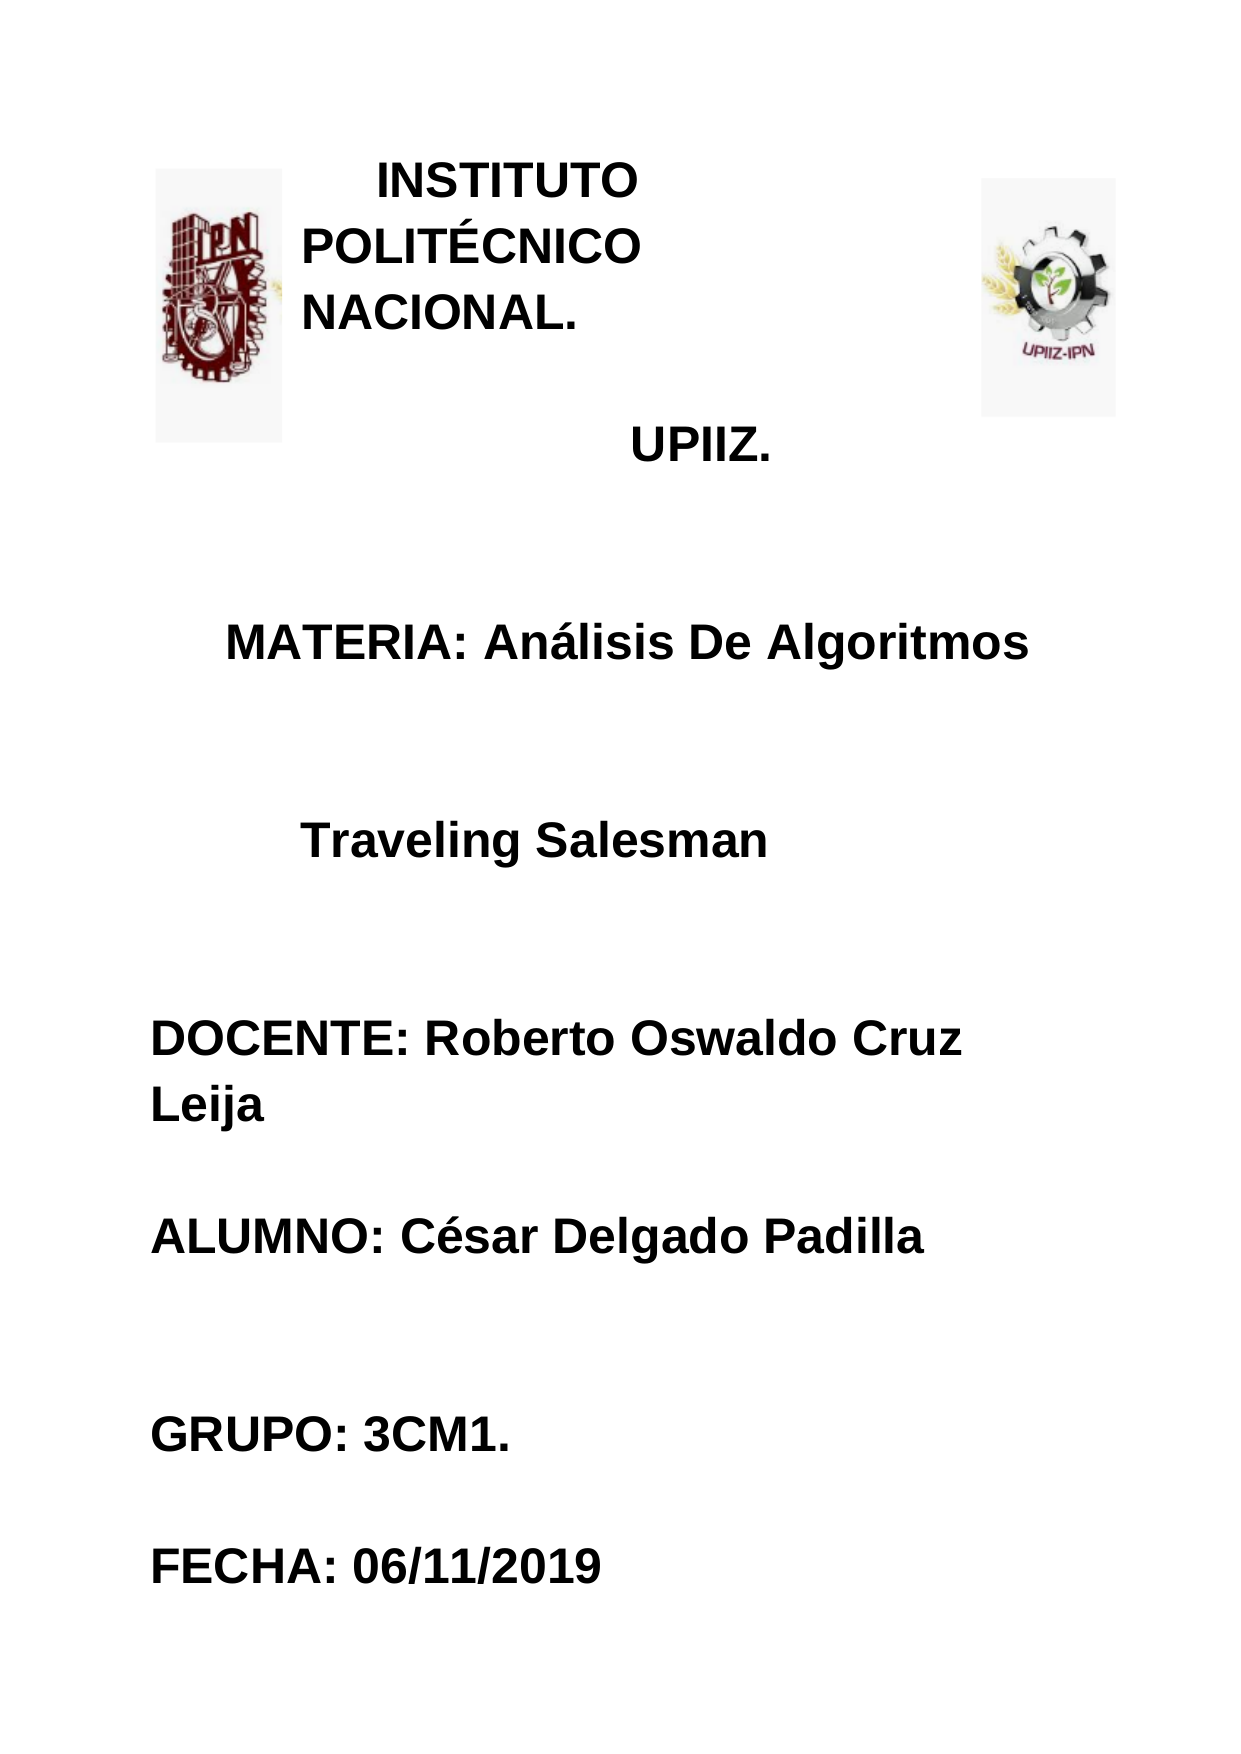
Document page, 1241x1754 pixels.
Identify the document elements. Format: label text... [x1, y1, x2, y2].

text ALUMNO: César Delgado Padilla [150, 1207, 1090, 1264]
text UPIIZ. [225, 414, 1090, 472]
picture [981, 178, 1116, 421]
text DOCENTE: Roberto Oswaldo Cruz [150, 1008, 1090, 1066]
text MATERIA: Análisis De Algoritmos [150, 612, 1090, 670]
text GRUPO: 3CM1. [150, 1405, 1090, 1462]
text FECHA: 06/11/2019 [150, 1537, 1090, 1594]
text Traveling Salesman [300, 810, 1090, 868]
picture [153, 168, 283, 447]
text Leija [150, 1074, 1090, 1132]
text INSTITUTO POLITÉCNICO NACIONAL. [150, 150, 1090, 339]
